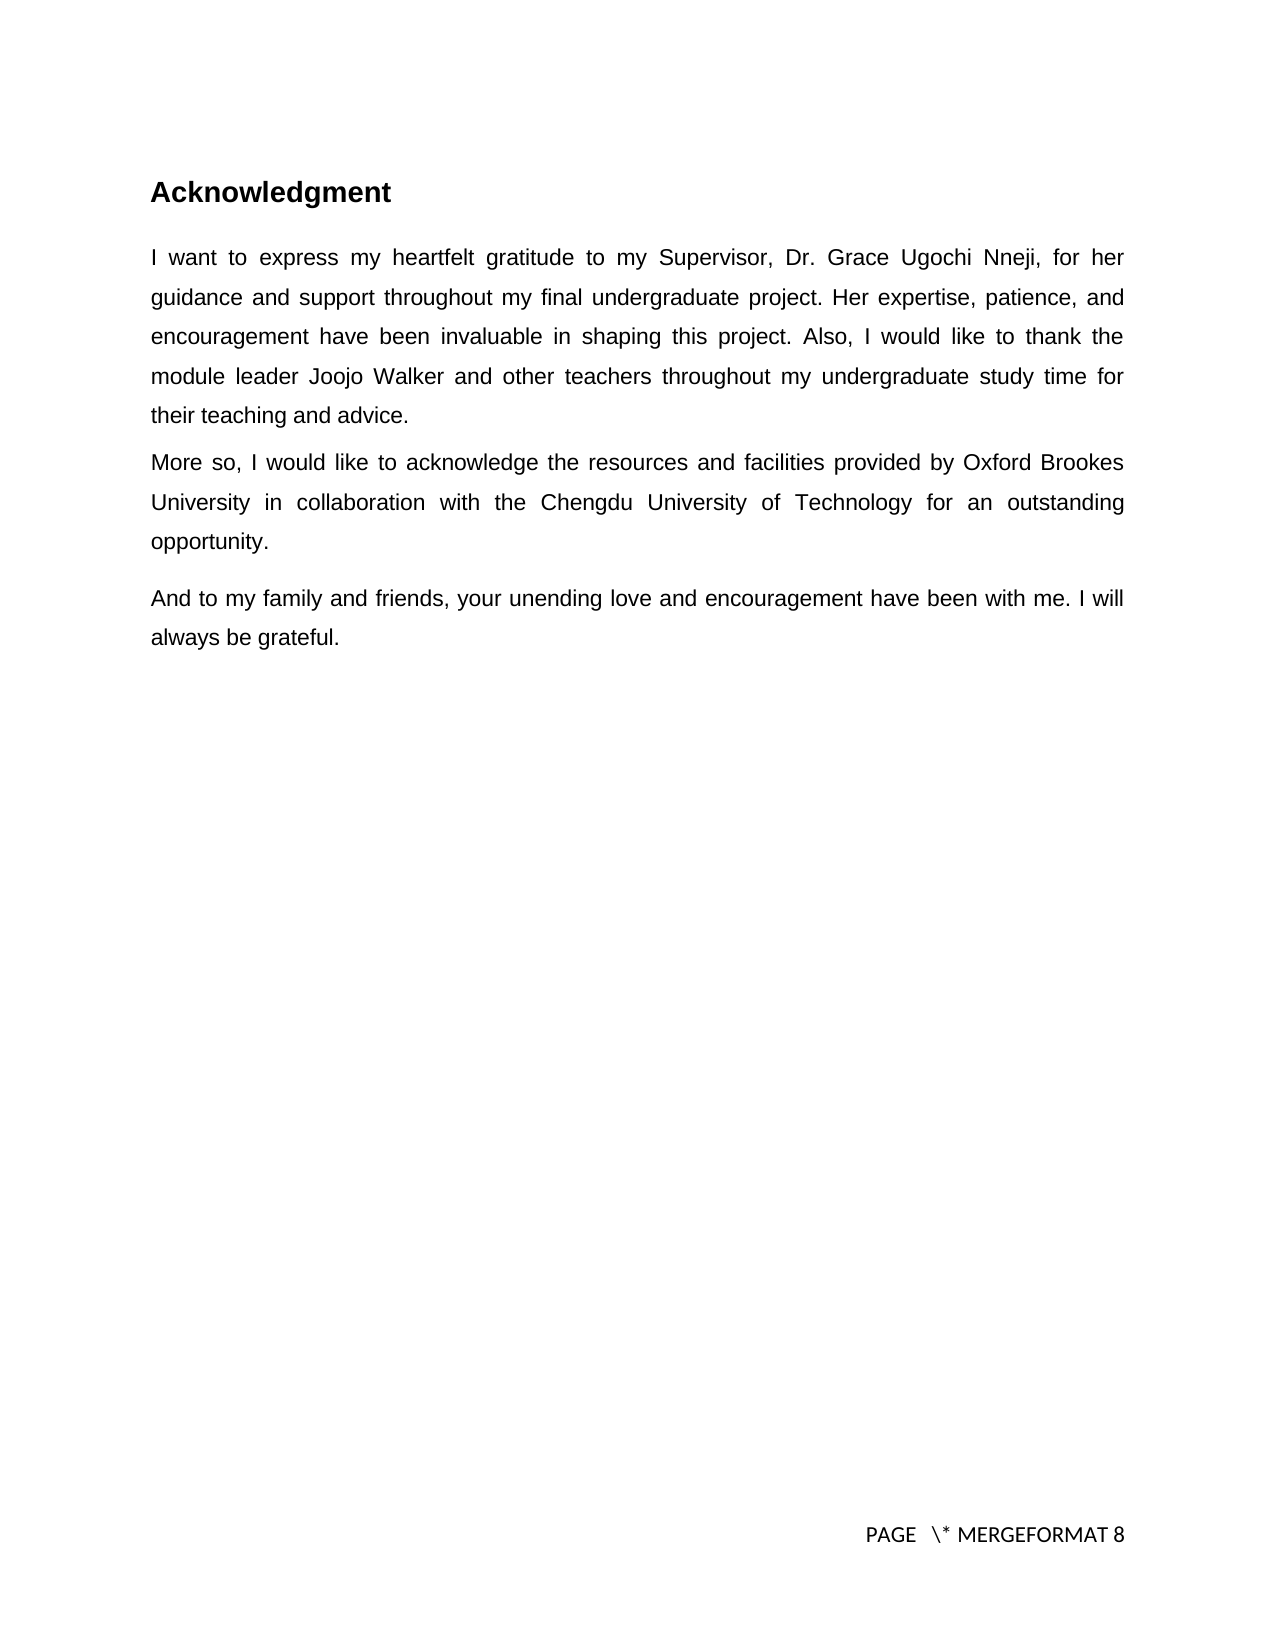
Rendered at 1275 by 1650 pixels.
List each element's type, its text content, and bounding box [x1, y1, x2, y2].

text More so, I would like to acknowledge the resources and facilities provided by Oxford Brookes University in collaboration with the Chengdu University of Technology for an outstanding opportunity. [151, 449, 1125, 555]
text And to my family and friends, your unending love and encouragement have been with me. I will always be grateful. [151, 584, 1125, 650]
text I want to express my heartfelt gratitude to my Supervisor, Dr. Grace Ugochi Nneji, for her guidance and support throughout my final undergraduate project. Her expertise, patience, and encouragement have been invaluable in shaping this project. Also, I would like to thank the module leader Joojo Walker and other teachers throughout my undergraduate study time for their teaching and advice. [151, 244, 1125, 428]
subtitle Acknowledgment [150, 175, 1125, 208]
